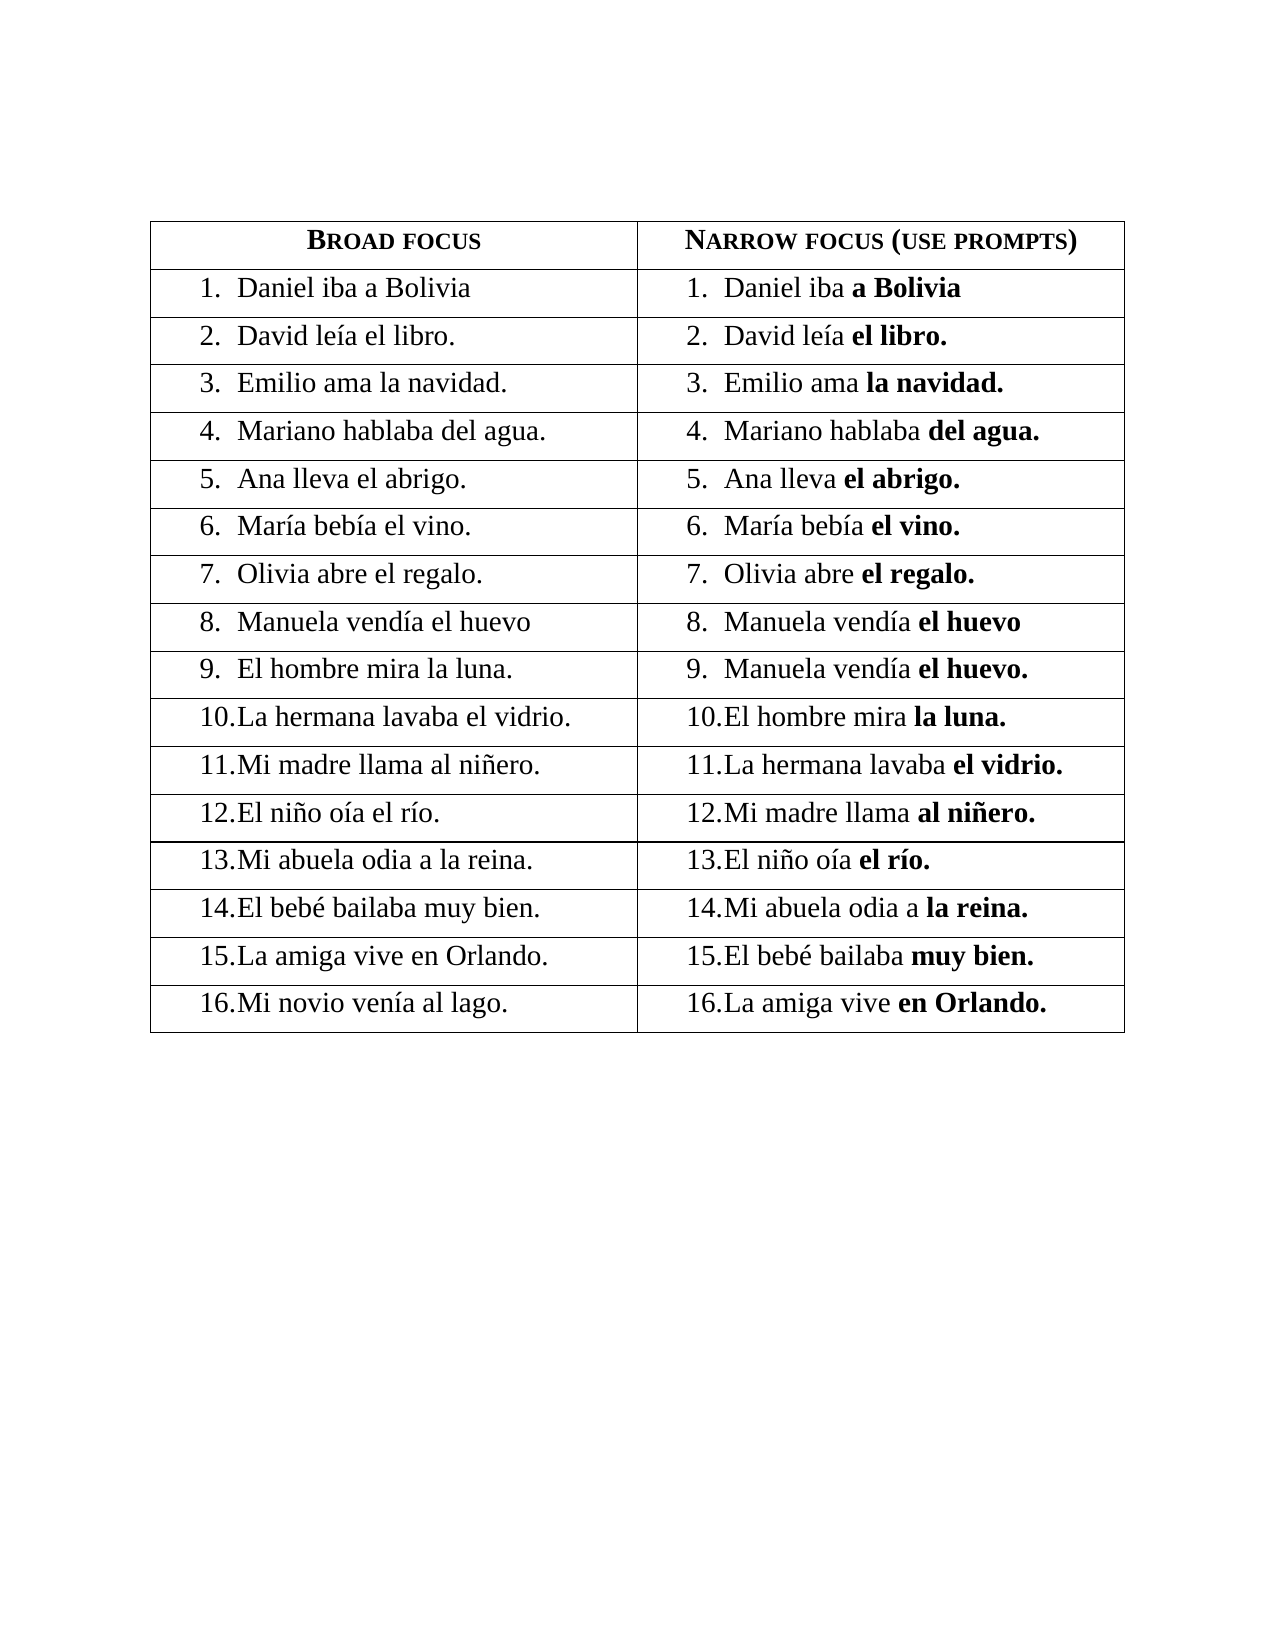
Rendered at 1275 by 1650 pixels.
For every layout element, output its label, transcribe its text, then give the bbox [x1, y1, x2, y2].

table_cell El hombre mira la luna. [151, 652, 637, 698]
table_cell La amiga vive en Orlando. [151, 938, 637, 984]
table_cell Mi madre llama al niñero. [638, 795, 1124, 841]
table_cell María bebía el vino. [638, 509, 1124, 555]
table_cell María bebía el vino. [151, 509, 637, 555]
table_cell Emilio ama la navidad. [638, 365, 1124, 412]
table_cell Olivia abre el regalo. [638, 556, 1124, 603]
table_cell El bebé bailaba muy bien. [151, 890, 637, 937]
table_cell El bebé bailaba muy bien. [638, 938, 1124, 984]
table_header Narrow focus (use prompts) [638, 222, 1124, 269]
table_cell Mi abuela odia a la reina. [638, 890, 1124, 937]
table_cell Ana lleva el abrigo. [638, 461, 1124, 507]
table_cell Mariano hablaba del agua. [638, 413, 1124, 460]
table_cell Olivia abre el regalo. [151, 556, 637, 603]
table_cell Daniel iba a Bolivia [151, 270, 637, 317]
table_header Broad focus [151, 222, 637, 269]
table_cell Mi abuela odia a la reina. [151, 843, 637, 889]
table_cell Ana lleva el abrigo. [151, 461, 637, 507]
table_cell Manuela vendía el huevo. [638, 652, 1124, 698]
table_cell Manuela vendía el huevo [151, 604, 637, 651]
table_cell David leía el libro. [151, 318, 637, 364]
table_cell Emilio ama la navidad. [151, 365, 637, 412]
table_cell Mi novio venía al lago. [151, 986, 637, 1032]
table_cell La hermana lavaba el vidrio. [638, 747, 1124, 794]
table_cell Mi madre llama al niñero. [151, 747, 637, 794]
table_cell La amiga vive en Orlando. [638, 986, 1124, 1032]
table_cell El niño oía el río. [638, 843, 1124, 889]
table_cell El niño oía el río. [151, 795, 637, 841]
table_cell Manuela vendía el huevo [638, 604, 1124, 651]
table_cell Daniel iba a Bolivia [638, 270, 1124, 317]
table_cell La hermana lavaba el vidrio. [151, 699, 637, 746]
table_cell David leía el libro. [638, 318, 1124, 364]
table_cell Mariano hablaba del agua. [151, 413, 637, 460]
table_cell El hombre mira la luna. [638, 699, 1124, 746]
